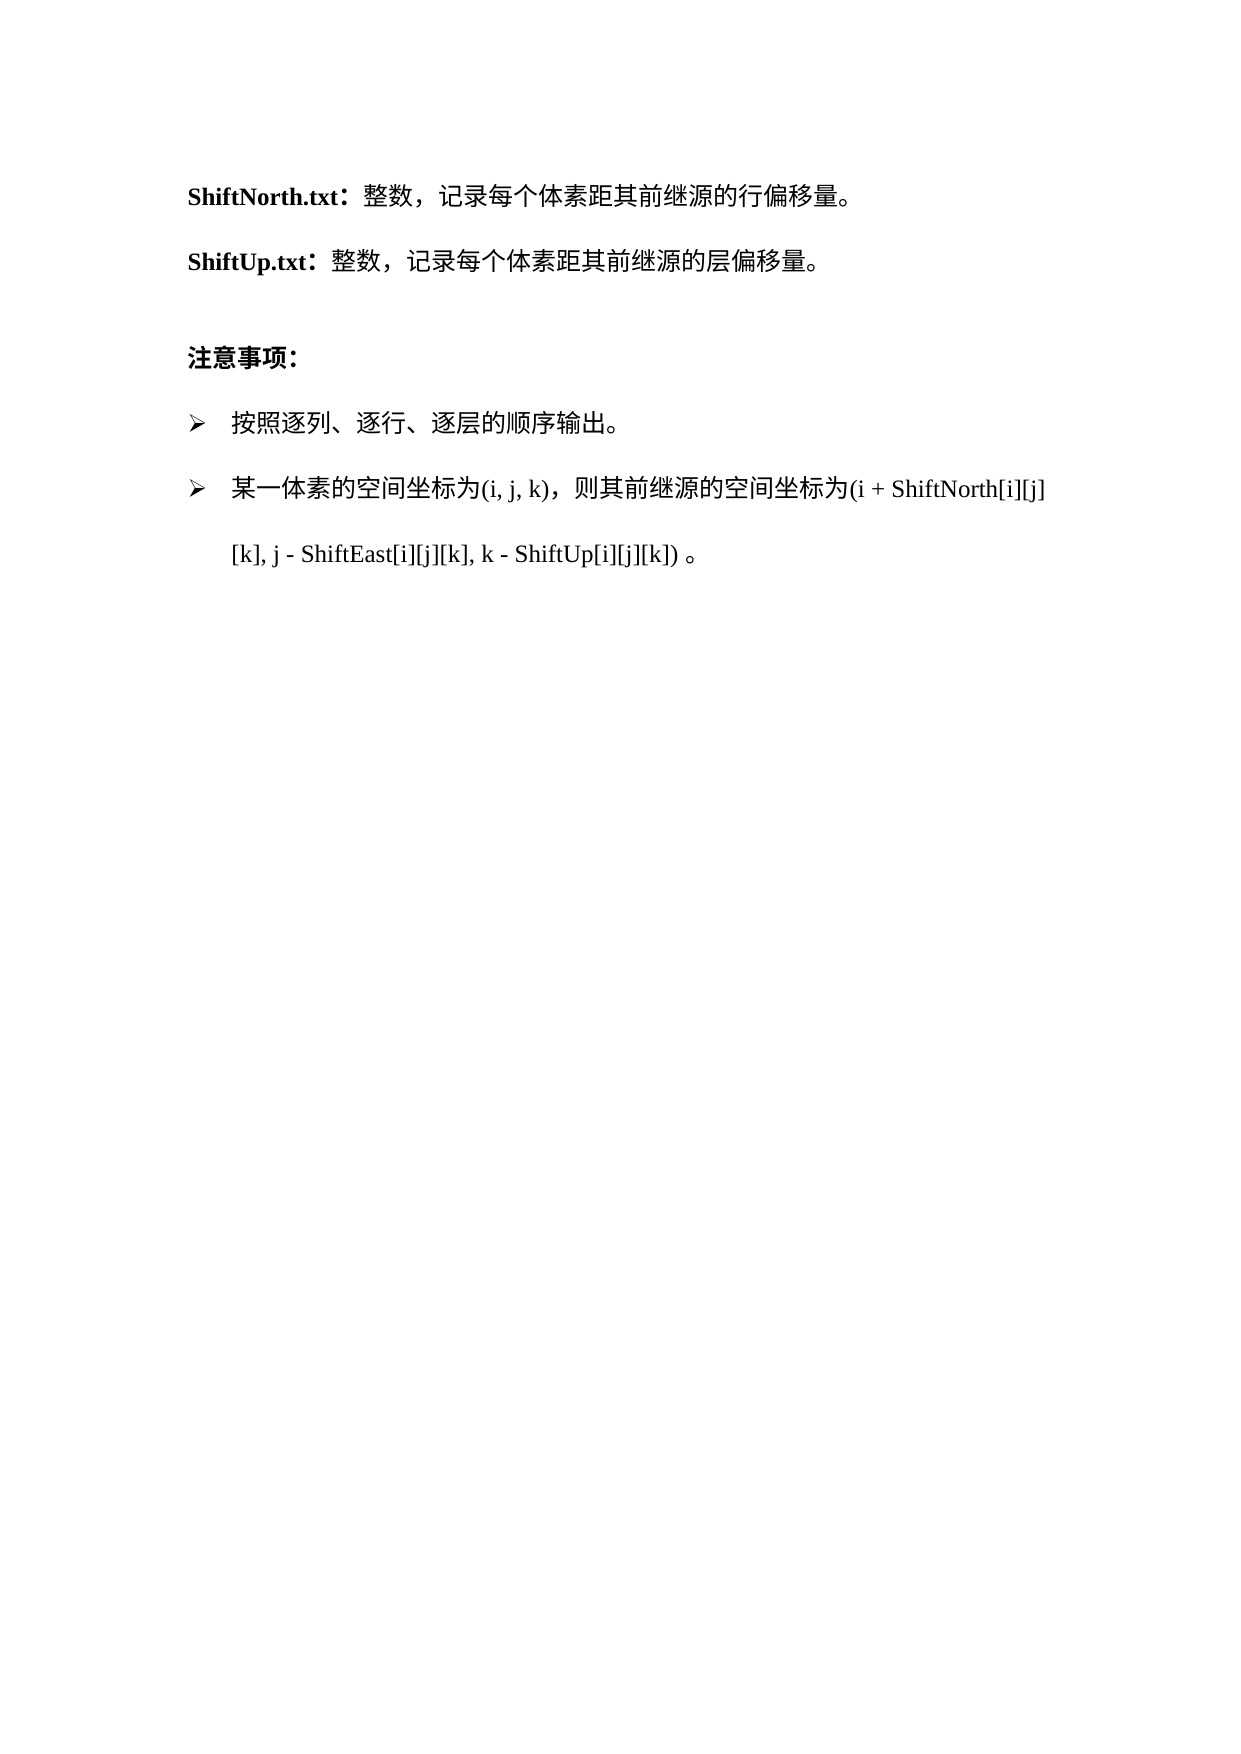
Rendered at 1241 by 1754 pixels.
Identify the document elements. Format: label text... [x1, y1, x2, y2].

list 某一体素的空间坐标为(i, j, k)，则其前继源的空间坐标为(i + ShiftNorth[i][j][k], j - ShiftEast[i][j][k], k - ShiftUp[i][j][k]) 。 [187, 454, 1053, 584]
list 按照逐列、逐行、逐层的顺序输出。 [187, 389, 1053, 454]
text ShiftNorth.txt：整数，记录每个体素距其前继源的行偏移量。 [187, 162, 1053, 227]
text 注意事项： [187, 324, 1053, 389]
text ShiftUp.txt：整数，记录每个体素距其前继源的层偏移量。 [187, 227, 1053, 292]
